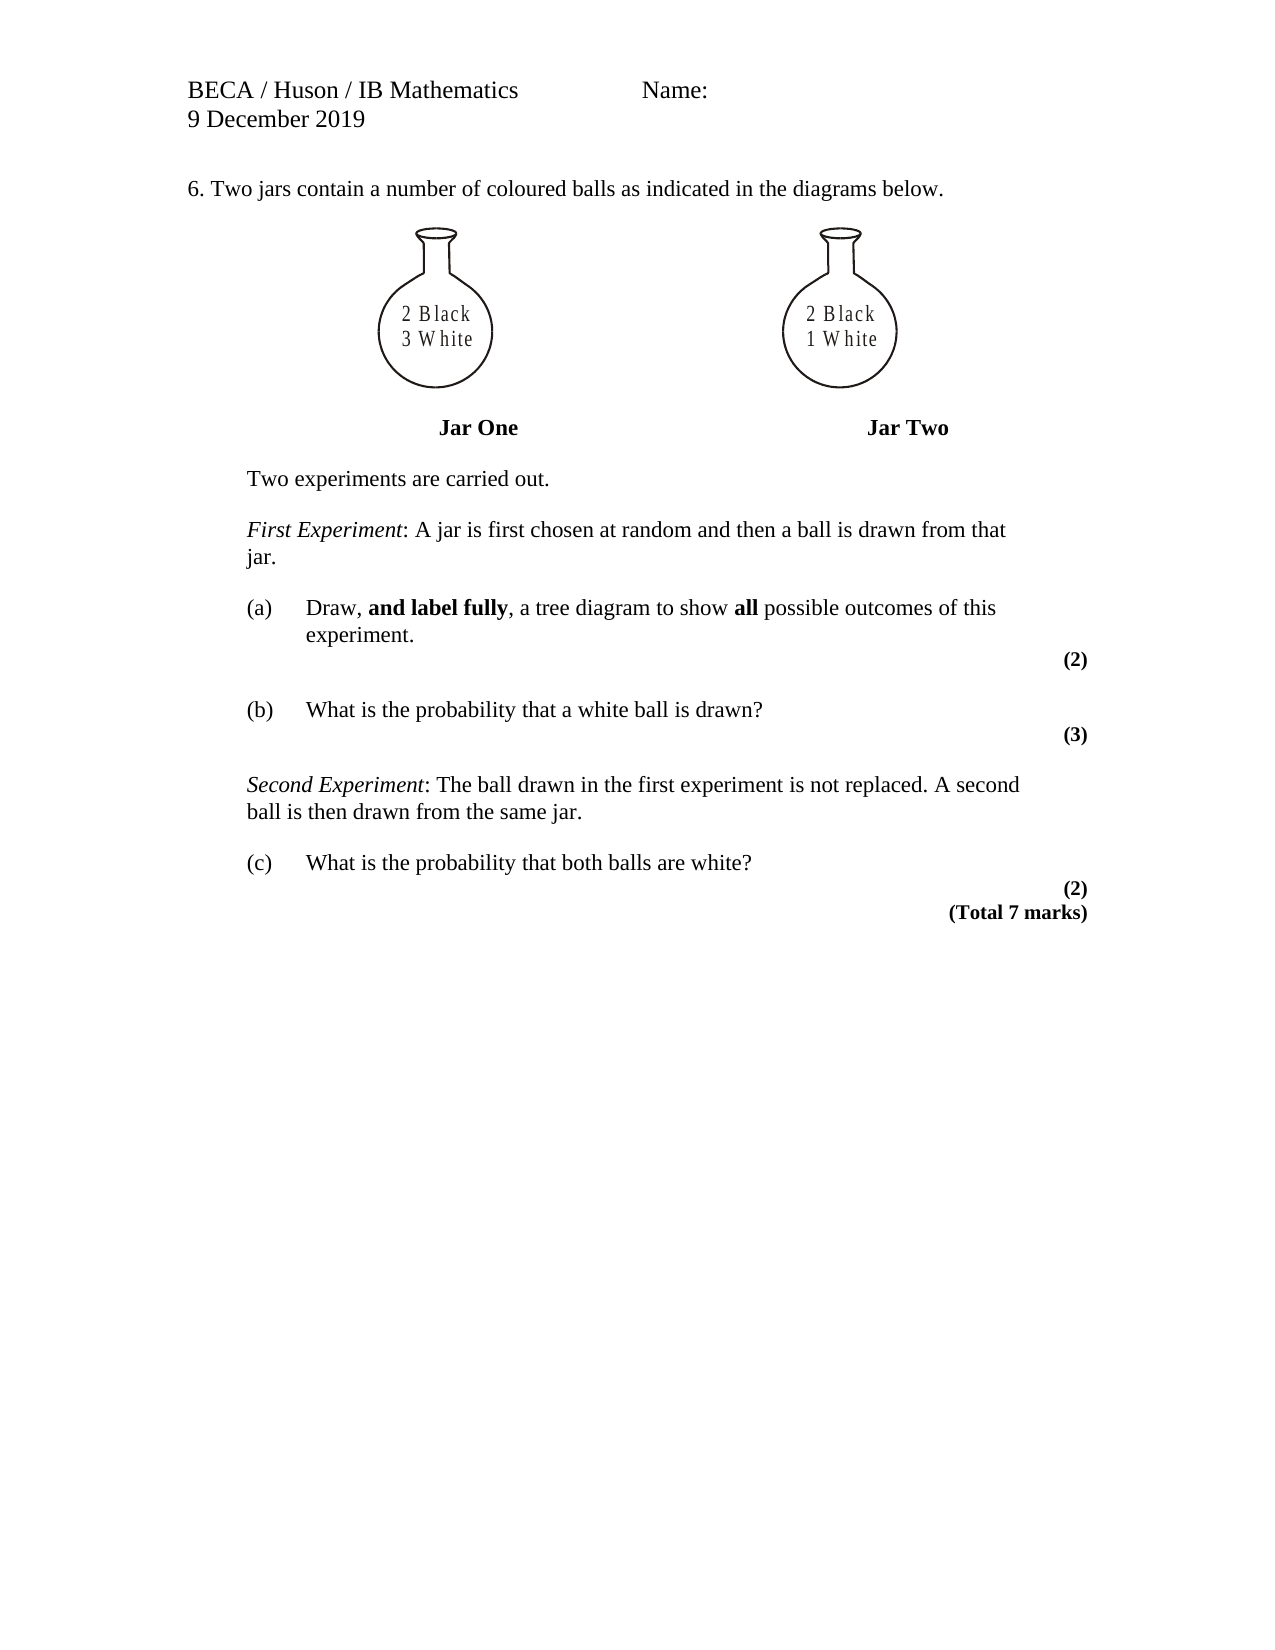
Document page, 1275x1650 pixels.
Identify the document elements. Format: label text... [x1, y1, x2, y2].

text Jar One Jar Two [187, 414, 1028, 440]
text (Total 7 marks) [187, 899, 1087, 924]
text (3) [187, 722, 1087, 746]
text (c) What is the probability that both balls are white? [247, 849, 1028, 876]
text Two experiments are carried out. [187, 465, 1028, 492]
text Second Experiment: The ball drawn in the first experiment is not replaced. A second ball is then drawn from the same jar. [187, 771, 1028, 824]
text (a) Draw, and label fully, a tree diagram to show all possible outcomes of this experiment. [247, 594, 1028, 647]
text 6. Two jars contain a number of coloured balls as indicated in the diagrams below. [187, 175, 1028, 201]
text (2) [187, 647, 1087, 671]
text First Experiment: A jar is first chosen at random and then a ball is drawn from that jar. [187, 517, 1028, 569]
text (b) What is the probability that a white ball is drawn? [247, 696, 1028, 722]
text (2) [187, 876, 1087, 899]
